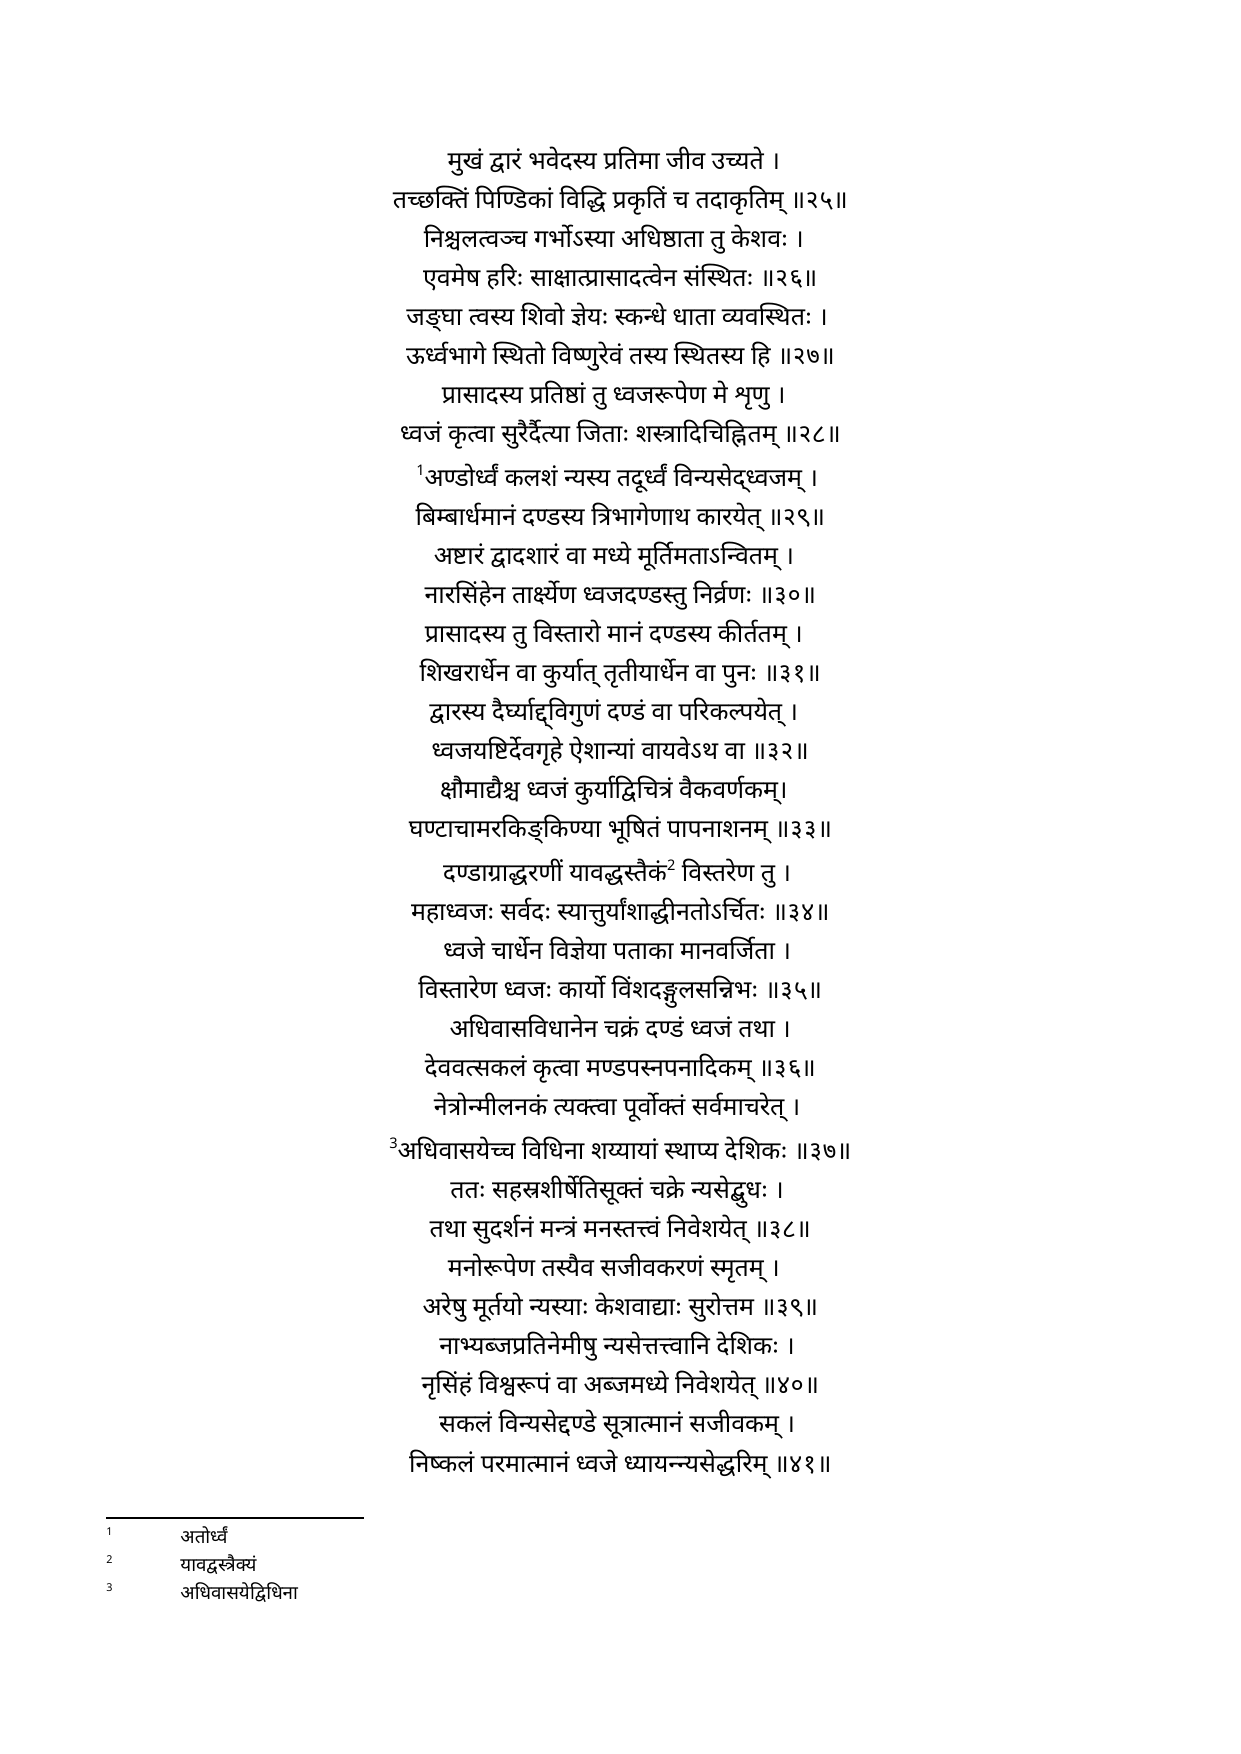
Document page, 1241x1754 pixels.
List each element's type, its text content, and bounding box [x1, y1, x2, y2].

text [106, 147, 1134, 218]
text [106, 1054, 1134, 1482]
text निश्चलत्वञ्च गर्भोऽस्या अधिष्ठाता तु केशवः । एवमेष हरिः साक्षात्प्रासादत्वेन संस्थितः ॥२६॥ जङ्घा त्वस्य शिवो ज्ञेयः स्कन्धे धाता व्यवस्थितः । ऊर्ध्वभागे स्थितो विष्णुरेवं तस्य स्थितस्य हि ॥२७॥ प्रासादस्य प्रतिष्ठां तु ध्वजरूपेण मे शृणु । ध्वजं कृत्वा सुरैर्दैत्या जिताः शस्त्रादिचिह्नितम् ॥२८॥ अण्डोर्ध्वं कलशं न्यस्य तदूर्ध्वं विन्यसेद्ध्वजम् । बिम्बार्धमानं दण्डस्य त्रिभागेणाथ कारयेत् ॥२९॥ अष्टारं द्वादशारं वा मध्ये मूर्तिमताऽन्वितम् । नारसिंहेन तार्क्ष्येण ध्वजदण्डस्तु निर्व्रणः ॥३०॥ प्रासादस्य तु विस्तारो मानं दण्डस्य कीर्ततम् । शिखरार्धेन वा कुर्यात् तृतीयार्धेन वा पुनः ॥३१॥ द्वारस्य दैर्घ्याद्द्विगुणं दण्डं वा परिकल्पयेत् । ध्वजयष्टिर्देवगृहे ऐशान्यां वायवेऽथ वा ॥३२॥ क्षौमाद्यैश्च ध्वजं कुर्याद्विचित्रं वैकवर्णकम्। घण्टाचामरकिङ्किण्या भूषितं पापनाशनम् ॥३३॥ दण्डाग्राद्धरणीं यावद्धस्तैकं विस्तरेण तु । महाध्वजः सर्वदः स्यात्तुर्यांशाद्धीनतोऽर्चितः ॥३४॥ ध्वजे चार्धेन विज्ञेया पताका मानवर्जिता । विस्तारेण ध्वजः कार्यो विंशदङ्गुलसन्निभः ॥३५॥ अधिवासविधानेन चक्रं दण्डं ध्वजं तथा । [106, 225, 1134, 1048]
